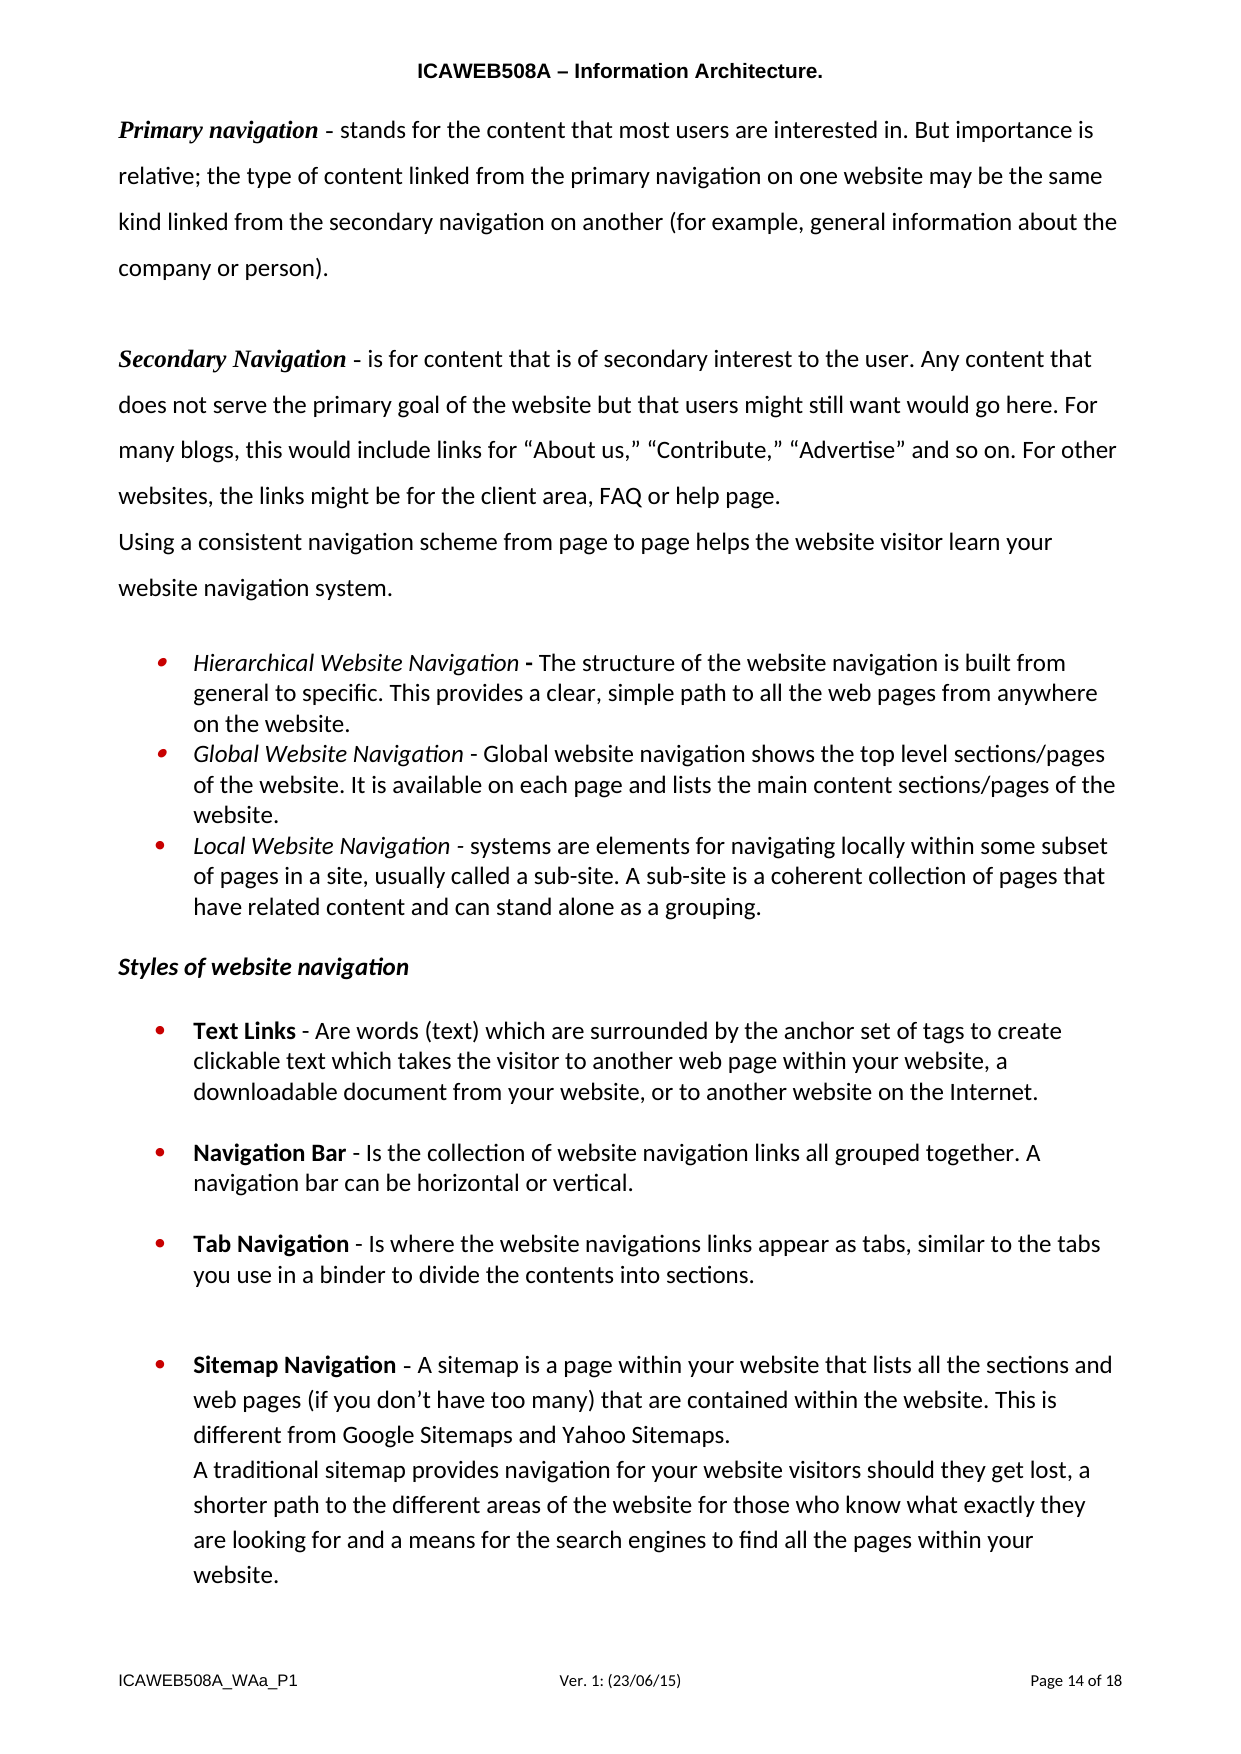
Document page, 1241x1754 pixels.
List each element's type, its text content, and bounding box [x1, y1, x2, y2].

text Secondary Navigation - is for content that is of secondary interest to the user. Any content that does not serve the primary goal of the website but that users might still want would go here. For many blogs, this would include links for “About us,” “Contribute,” “Advertise” and so on. For other websites, the links might be for the client area, FAQ or help page. [118, 343, 1122, 511]
list Hierarchical Website Navigation - The structure of the website navigation is built from general to specific. This provides a clear, simple path to all the web pages from anywhere on the website. [156, 647, 1122, 738]
text Primary navigation - stands for the content that most users are interested in. But importance is relative; the type of content linked from the primary navigation on one website may be the same kind linked from the secondary navigation on another (for example, general information about the company or person). [118, 114, 1122, 282]
list Local Website Navigation - systems are elements for navigating locally within some subset of pages in a site, usually called a sub-site. A sub-site is a coherent collection of pages that have related content and can stand alone as a grouping. [156, 830, 1122, 921]
list Text Links - Are words (text) which are surrounded by the anchor set of tags to create clickable text which takes the visitor to another web page within your website, a downloadable document from your website, or to another website on the Internet. [156, 1015, 1122, 1137]
text Using a consistent navigation scheme from page to page helps the website visitor learn your website navigation system. [118, 526, 1122, 602]
list Global Website Navigation - Global website navigation shows the top level sections/pages of the website. It is available on each page and lists the main content sections/pages of the website. [156, 738, 1122, 830]
list Tab Navigation - Is where the website navigations links appear as tabs, similar to the tabs you use in a binder to divide the contents into sections. [156, 1228, 1122, 1320]
subtitle Styles of website navigation [118, 951, 1122, 981]
list Sitemap Navigation - A sitemap is a page within your website that lists all the sections and web pages (if you don’t have too many) that are contained within the website. This is different from Google Sitemaps and Yahoo Sitemaps. A traditional sitemap provides navigation for your website visitors should they get lost, a shorter path to the different areas of the website for those who know what exactly they are looking for and a means for the search engines to find all the pages within your website. [156, 1349, 1122, 1623]
list Navigation Bar - Is the collection of website navigation links all grouped together. A navigation bar can be horizontal or vertical. [156, 1137, 1122, 1228]
